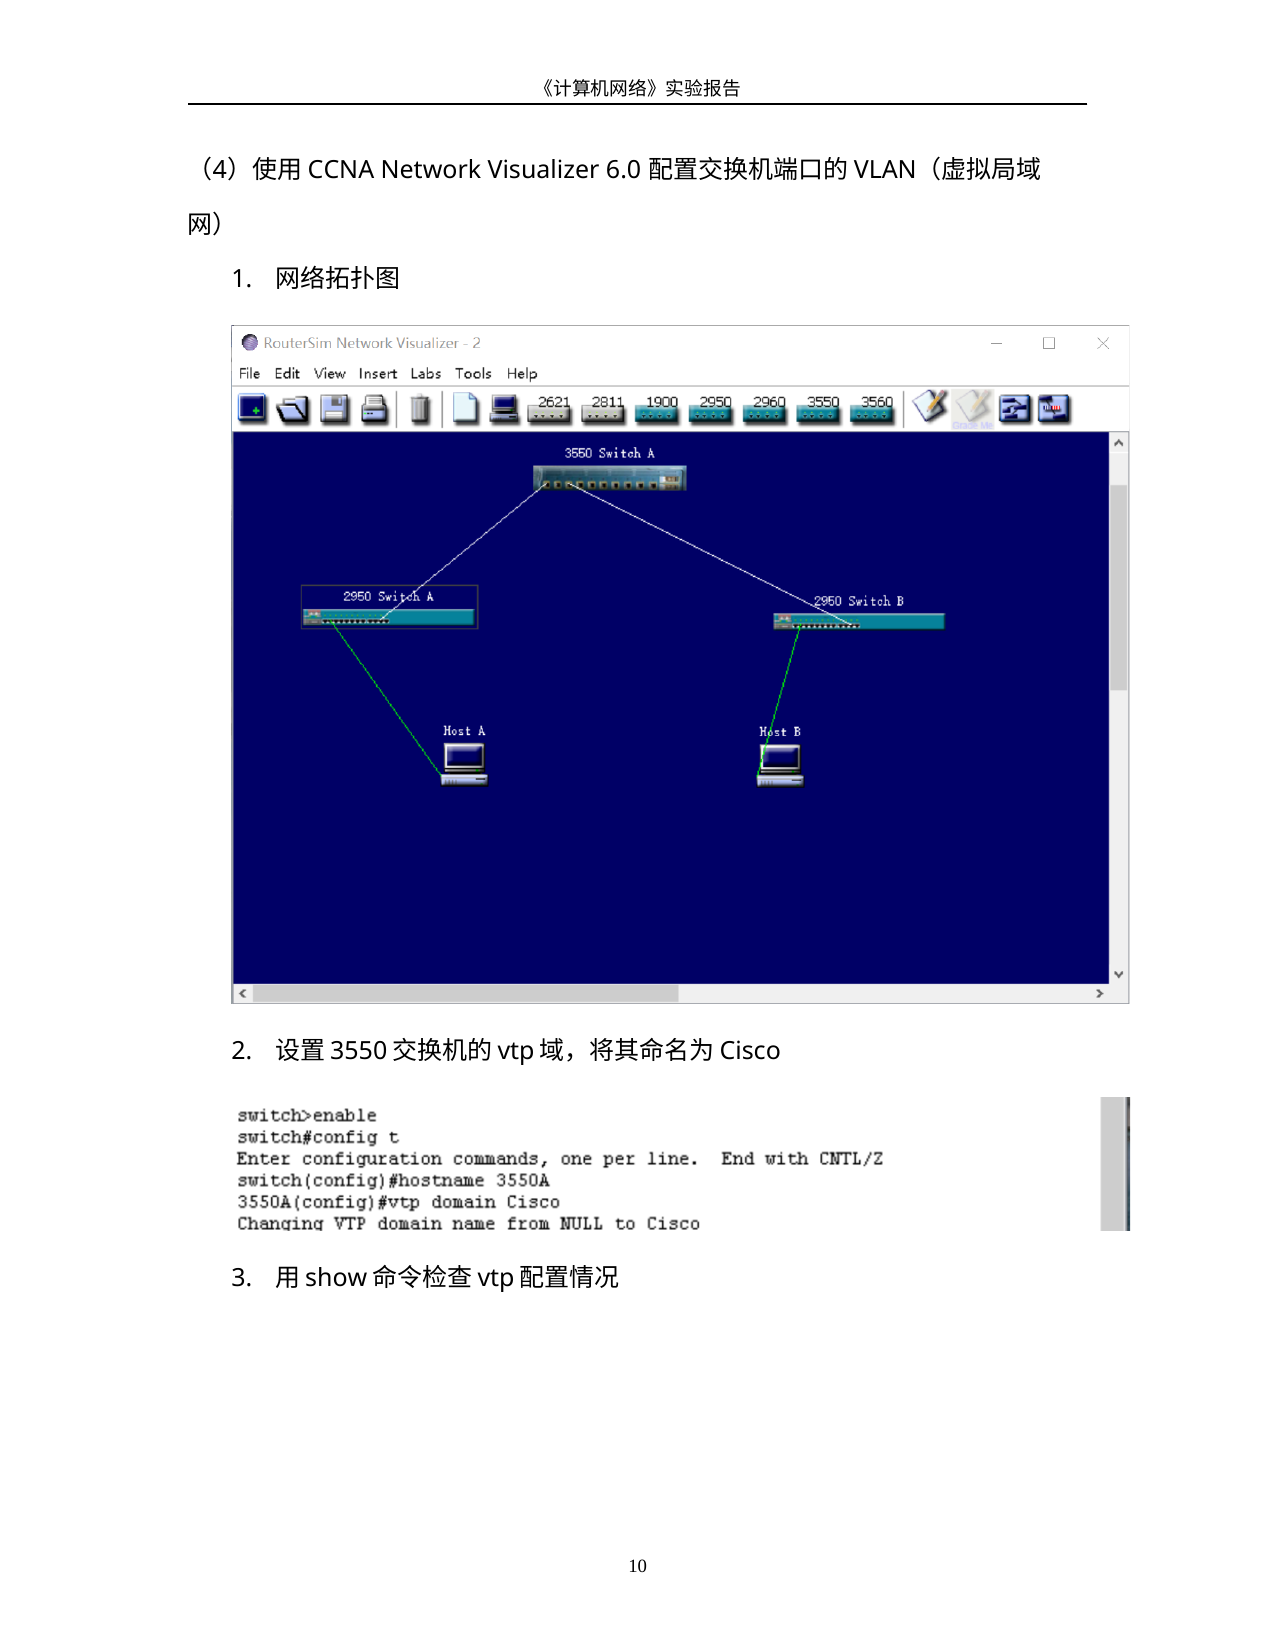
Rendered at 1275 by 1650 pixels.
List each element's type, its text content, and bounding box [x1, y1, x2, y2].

list 使用 CCNA Network Visualizer 6.0 配置交换机端口的 VLAN（虚拟局域网） [187, 150, 1087, 241]
list 用show命令检查vtp配置情况 [231, 1257, 1087, 1293]
picture [231, 325, 1130, 1004]
list 1. 网络拓扑图 [231, 259, 1087, 295]
list 设置3550交换机的vtp域，将其命名为Cisco [231, 1030, 1087, 1067]
picture [231, 1097, 1131, 1231]
